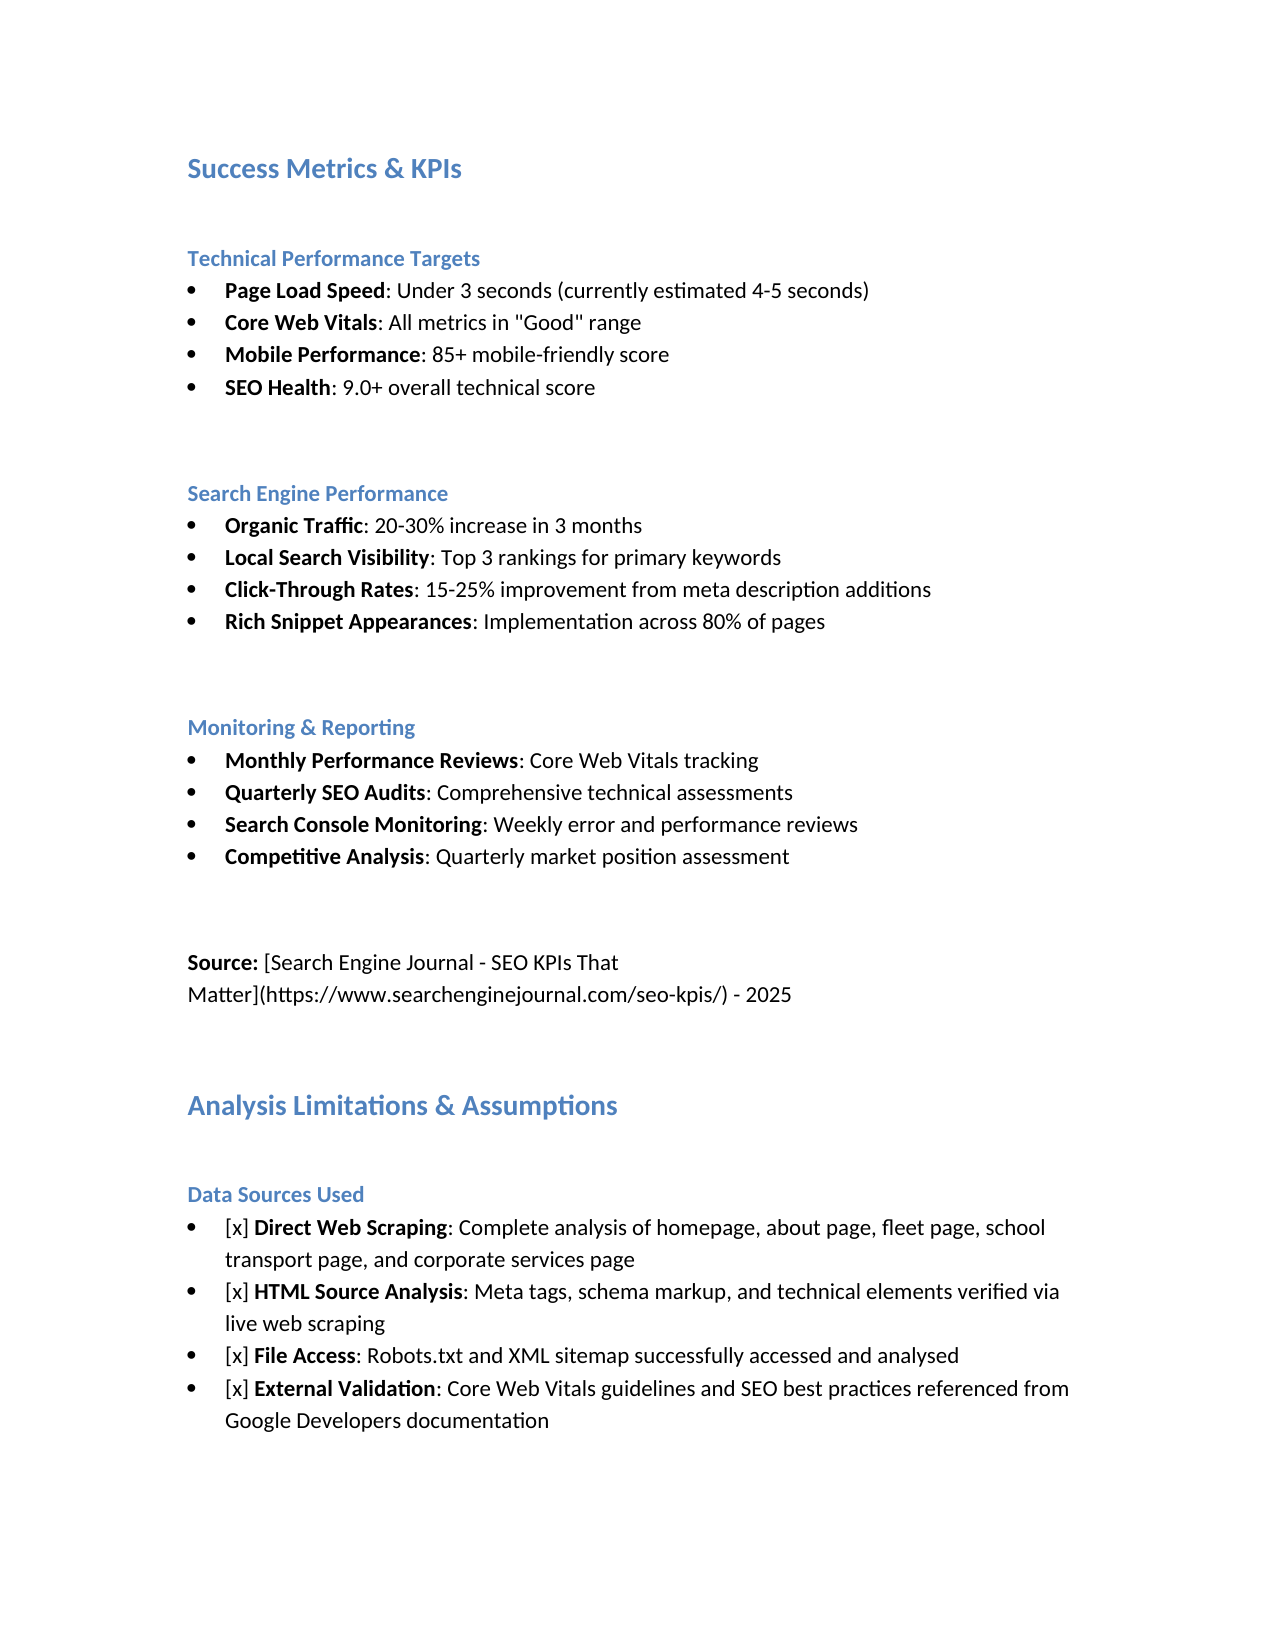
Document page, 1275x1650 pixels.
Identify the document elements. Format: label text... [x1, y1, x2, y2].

list Core Web Vitals: All metrics in "Good" range [187, 308, 1087, 336]
list Quarterly SEO Audits: Comprehensive technical assessments [187, 778, 1087, 806]
text Source: [Search Engine Journal - SEO KPIs That Matter](https://www.searchenginejournal.com/seo-kpis/) - 2025 [187, 948, 1087, 1008]
list [x] File Access: Robots.txt and XML sitemap successfully accessed and analysed [187, 1341, 1087, 1369]
subtitle Analysis Limitations & Assumptions [187, 1087, 1087, 1122]
list Local Search Visibility: Top 3 rankings for primary keywords [187, 543, 1087, 571]
list [x] HTML Source Analysis: Meta tags, schema markup, and technical elements verified via live web scraping [187, 1277, 1087, 1337]
list [x] Direct Web Scraping: Complete analysis of homepage, about page, fleet page, school transport page, and corporate services page [187, 1213, 1087, 1273]
subtitle Search Engine Performance [187, 479, 1087, 507]
list Organic Traffic: 20-30% increase in 3 months [187, 511, 1087, 539]
list Mobile Performance: 85+ mobile-friendly score [187, 341, 1087, 368]
list [x] External Validation: Core Web Vitals guidelines and SEO best practices referenced from Google Developers documentation [187, 1374, 1087, 1434]
list Page Load Speed: Under 3 seconds (currently estimated 4-5 seconds) [187, 276, 1087, 304]
list Click-Through Rates: 15-25% improvement from meta description additions [187, 575, 1087, 603]
list Competitive Analysis: Quarterly market position assessment [187, 842, 1087, 870]
subtitle Monitoring & Reporting [187, 713, 1087, 742]
subtitle Data Sources Used [187, 1181, 1087, 1208]
list SEO Health: 9.0+ overall technical score [187, 373, 1087, 401]
list Rich Snippet Appearances: Implementation across 80% of pages [187, 607, 1087, 636]
list Search Console Monitoring: Weekly error and performance reviews [187, 810, 1087, 838]
list Monthly Performance Reviews: Core Web Vitals tracking [187, 746, 1087, 774]
subtitle Technical Performance Targets [187, 244, 1087, 272]
subtitle Success Metrics & KPIs [187, 150, 1087, 186]
